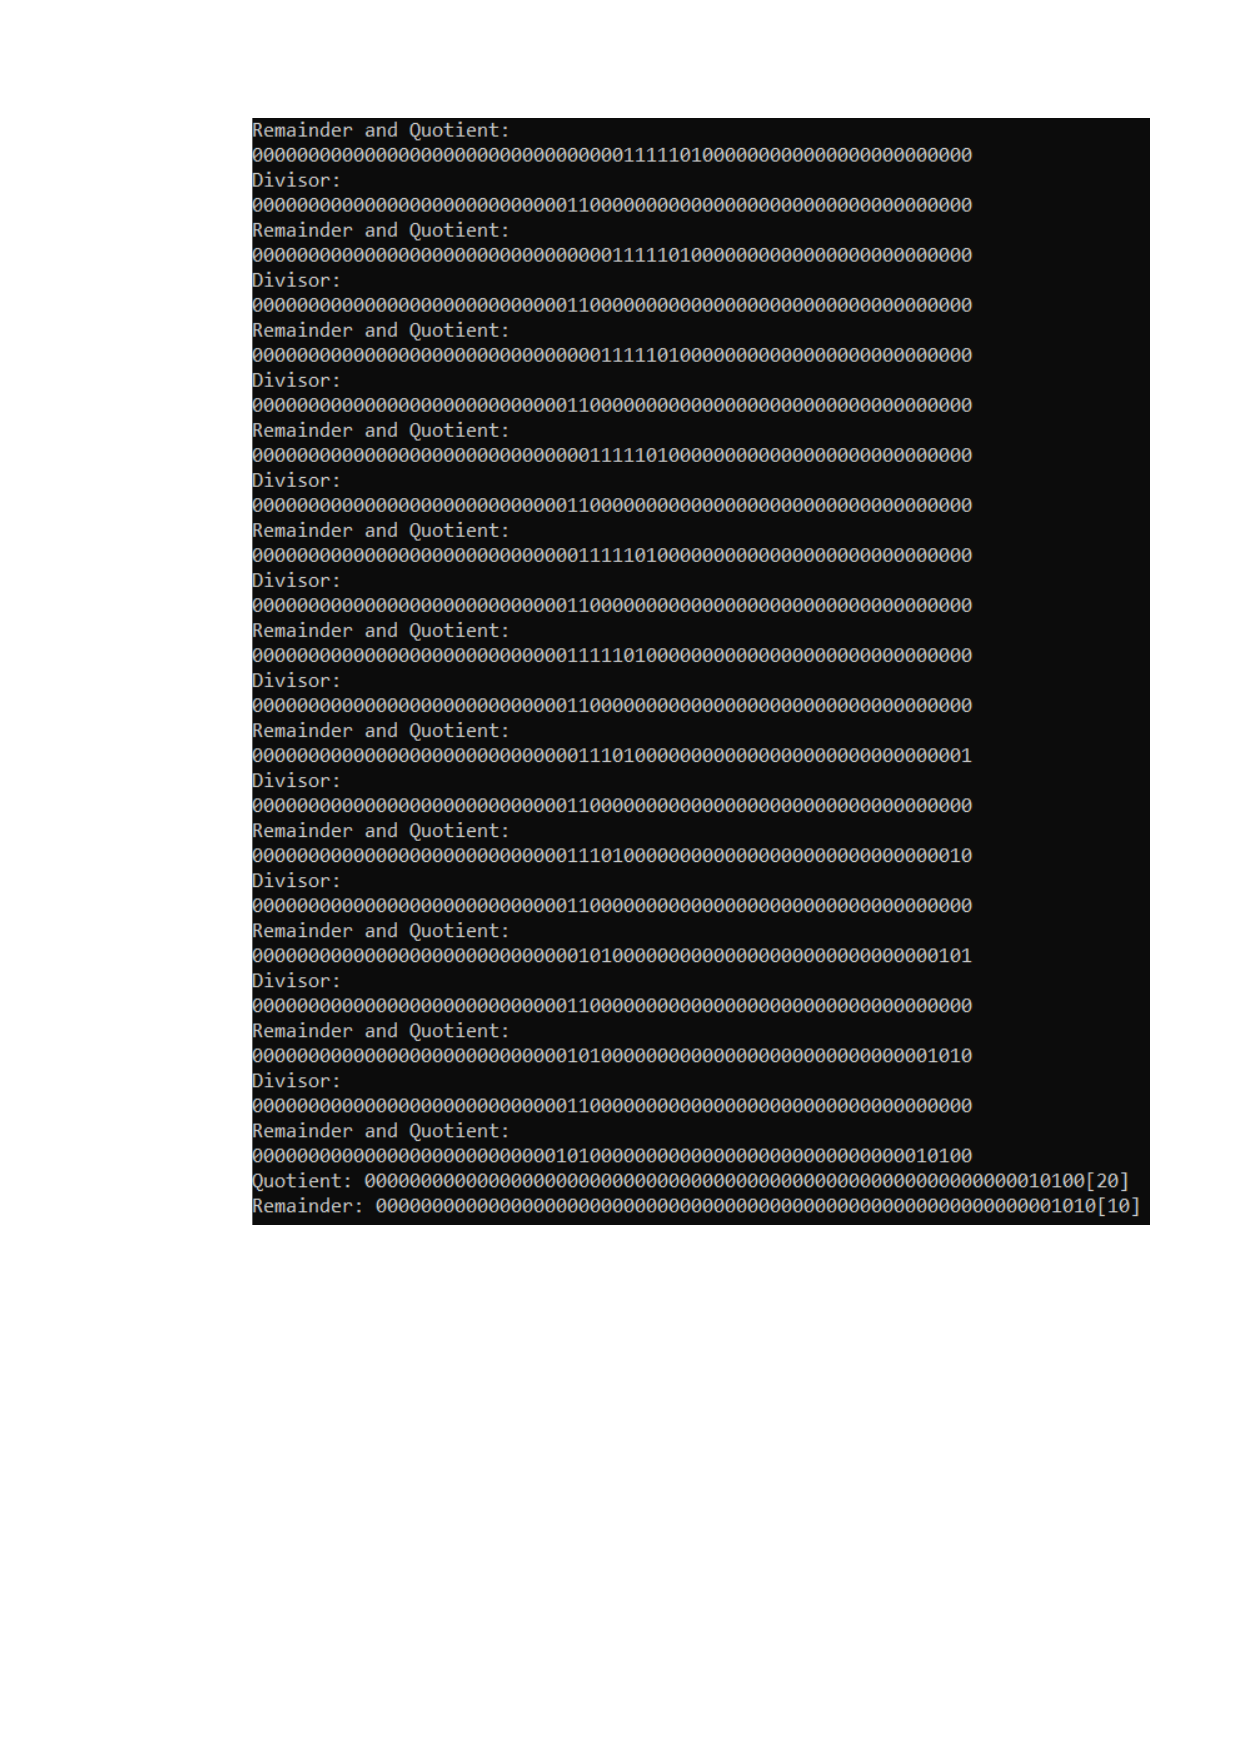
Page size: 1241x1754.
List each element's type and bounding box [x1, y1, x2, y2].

picture [252, 118, 1150, 1225]
